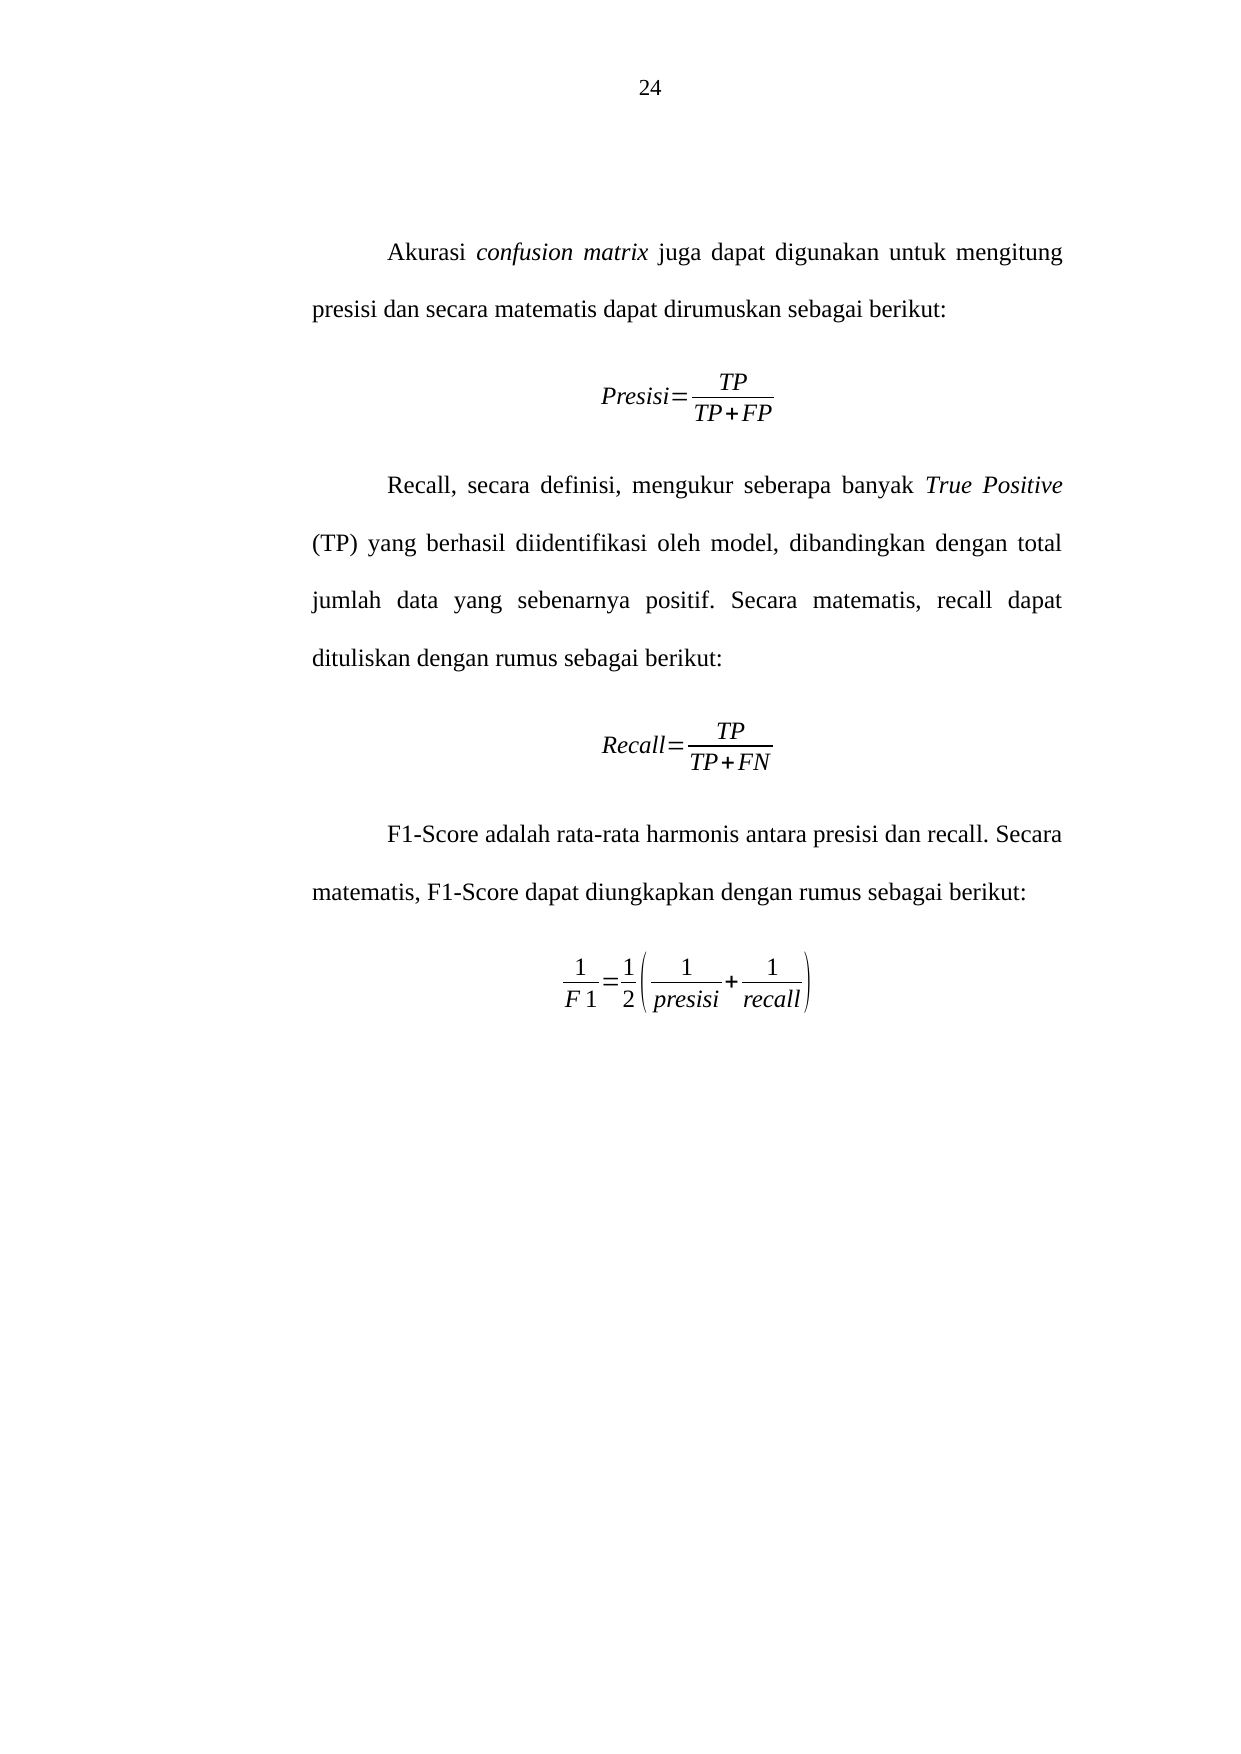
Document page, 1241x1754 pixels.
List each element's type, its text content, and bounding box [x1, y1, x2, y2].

text Recall, secara definisi, mengukur seberapa banyak True Positive (TP) yang berhasil diidentifikasi oleh model, dibandingkan dengan total jumlah data yang sebenarnya positif. Secara matematis, recall dapat dituliskan dengan rumus sebagai berikut: [312, 471, 1063, 672]
text F1-Score adalah rata-rata harmonis antara presisi dan recall. Secara matematis, F1-Score dapat diungkapkan dengan rumus sebagai berikut: [312, 819, 1063, 905]
text Akurasi confusion matrix juga dapat digunakan untuk mengitung presisi dan secara matematis dapat dirumuskan sebagai berikut: [312, 237, 1063, 323]
